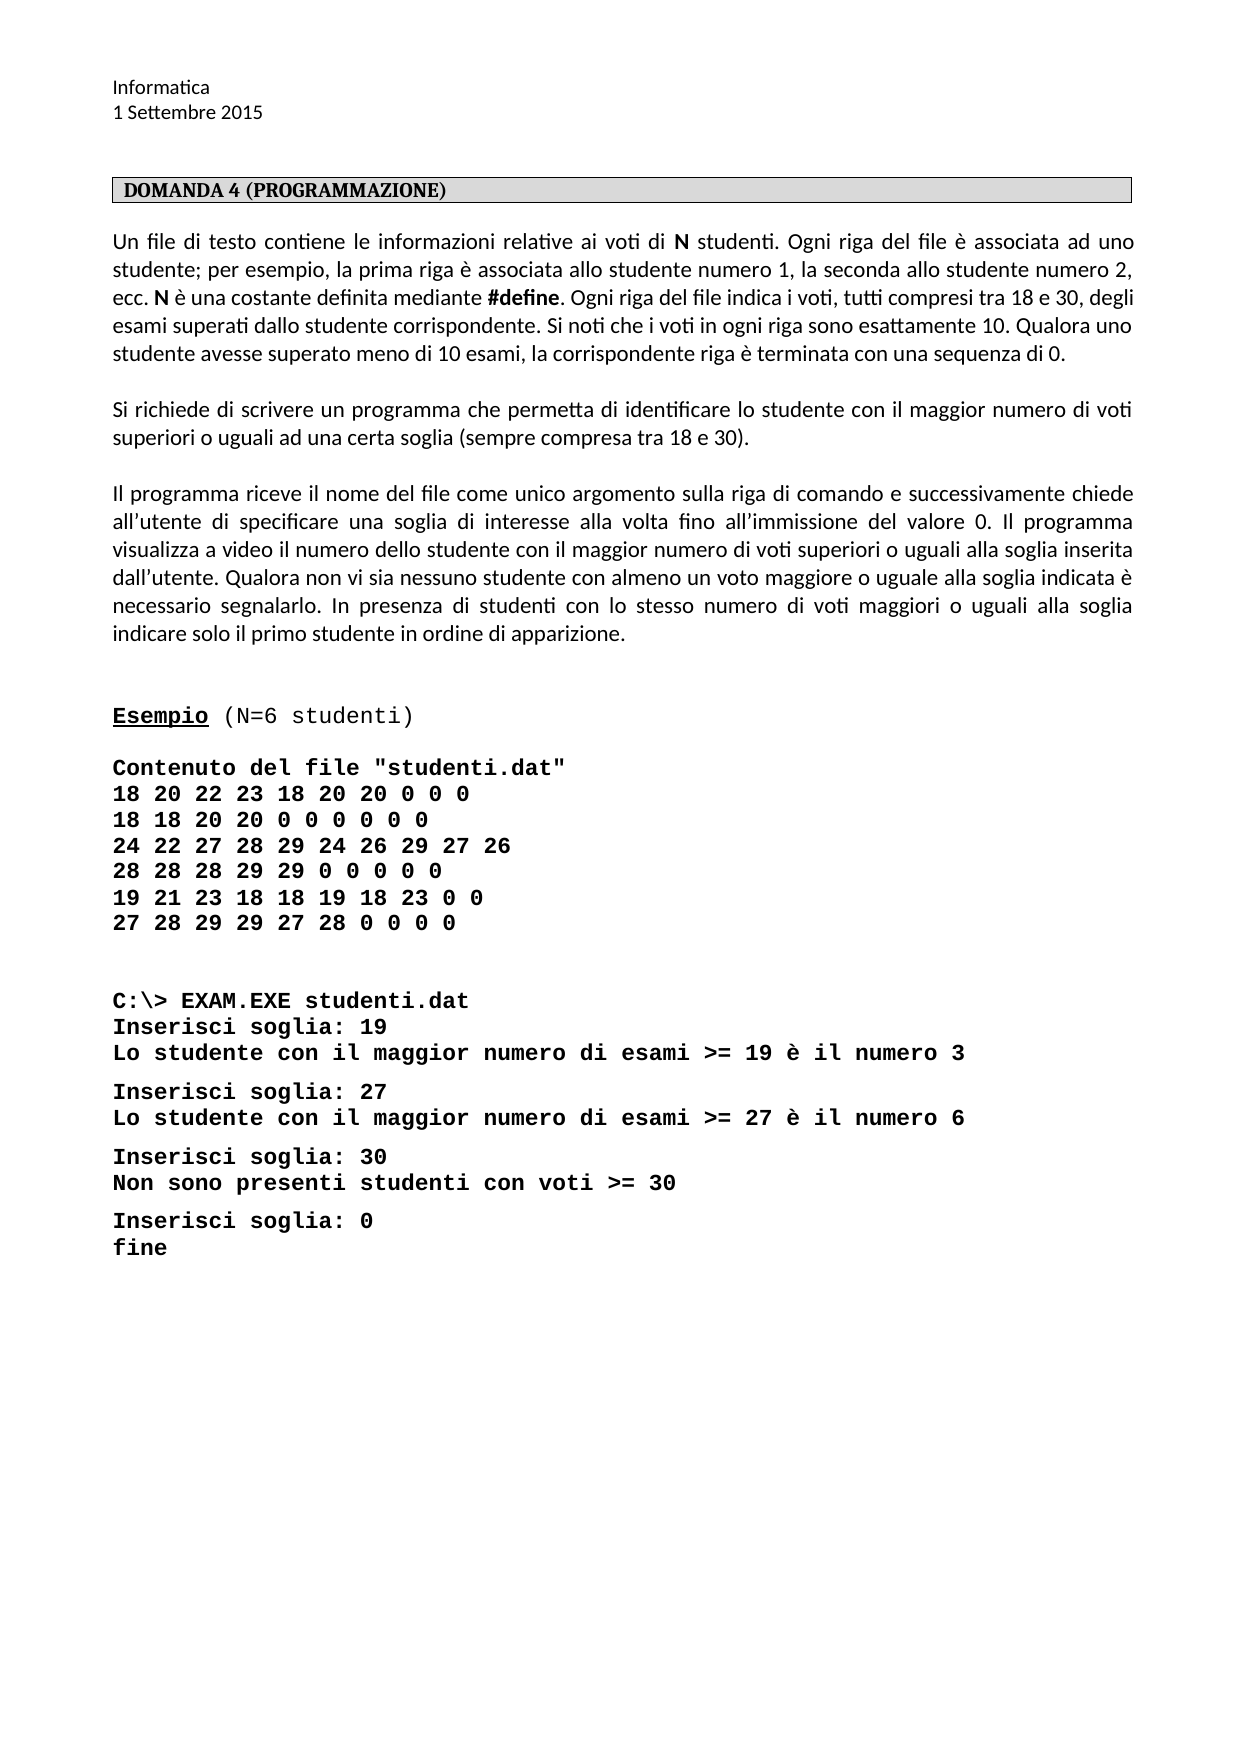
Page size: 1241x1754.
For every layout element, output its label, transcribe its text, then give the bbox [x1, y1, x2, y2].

text 28 28 28 29 29 0 0 0 0 0 [112, 860, 1135, 886]
text 18 20 22 23 18 20 20 0 0 0 [112, 782, 1135, 808]
text Inserisci soglia: 19 [112, 1016, 1135, 1041]
text Si richiede di scrivere un programma che permetta di identificare lo studente con il maggior numero di voti superiori o uguali ad una certa soglia (sempre compresa tra 18 e 30). [112, 395, 1135, 451]
text Contenuto del file "studenti.dat" [112, 756, 1135, 782]
text Esempio (N=6 studenti) [112, 704, 1135, 730]
text Un file di testo contiene le informazioni relative ai voti di N studenti. Ogni riga del file è associata ad uno studente; per esempio, la prima riga è associata allo studente numero 1, la seconda allo studente numero 2, ecc. N è una costante definita mediante #define. Ogni riga del file indica i voti, tutti compresi tra 18 e 30, degli esami superati dallo studente corrispondente. Si noti che i voti in ogni riga sono esattamente 10. Qualora uno studente avesse superato meno di 10 esami, la corrispondente riga è terminata con una sequenza di 0. [112, 227, 1135, 367]
text Non sono presenti studenti con voti >= 30 [112, 1171, 1135, 1197]
table_cell DOMANDA 4 (PROGRAMMAZIONE) [224, 178, 1131, 202]
text 27 28 29 29 27 28 0 0 0 0 [112, 912, 1135, 938]
text Lo studente con il maggior numero di esami >= 19 è il numero 3 [112, 1041, 1135, 1067]
text C:\> EXAM.EXE studenti.dat [112, 989, 1135, 1016]
text 19 21 23 18 18 19 18 23 0 0 [112, 886, 1135, 912]
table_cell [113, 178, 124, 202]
text Il programma riceve il nome del file come unico argomento sulla riga di comando e successivamente chiede all’utente di specificare una soglia di interesse alla volta fino all’immissione del valore 0. Il programma visualizza a video il numero dello studente con il maggior numero di voti superiori o uguali alla soglia inserita dall’utente. Qualora non vi sia nessuno studente con almeno un voto maggiore o uguale alla soglia indicata è necessario segnalarlo. In presenza di studenti con lo stesso numero di voti maggiori o uguali alla soglia indicare solo il primo studente in ordine di apparizione. [112, 479, 1135, 647]
text Inserisci soglia: 27 [112, 1080, 1135, 1106]
text 24 22 27 28 29 24 26 29 27 26 [112, 834, 1135, 860]
text Inserisci soglia: 0 [112, 1210, 1135, 1236]
text Lo studente con il maggior numero di esami >= 27 è il numero 6 [112, 1106, 1135, 1132]
text 18 18 20 20 0 0 0 0 0 0 [112, 808, 1135, 834]
text Inserisci soglia: 30 [112, 1145, 1135, 1171]
text fine [112, 1236, 1135, 1262]
